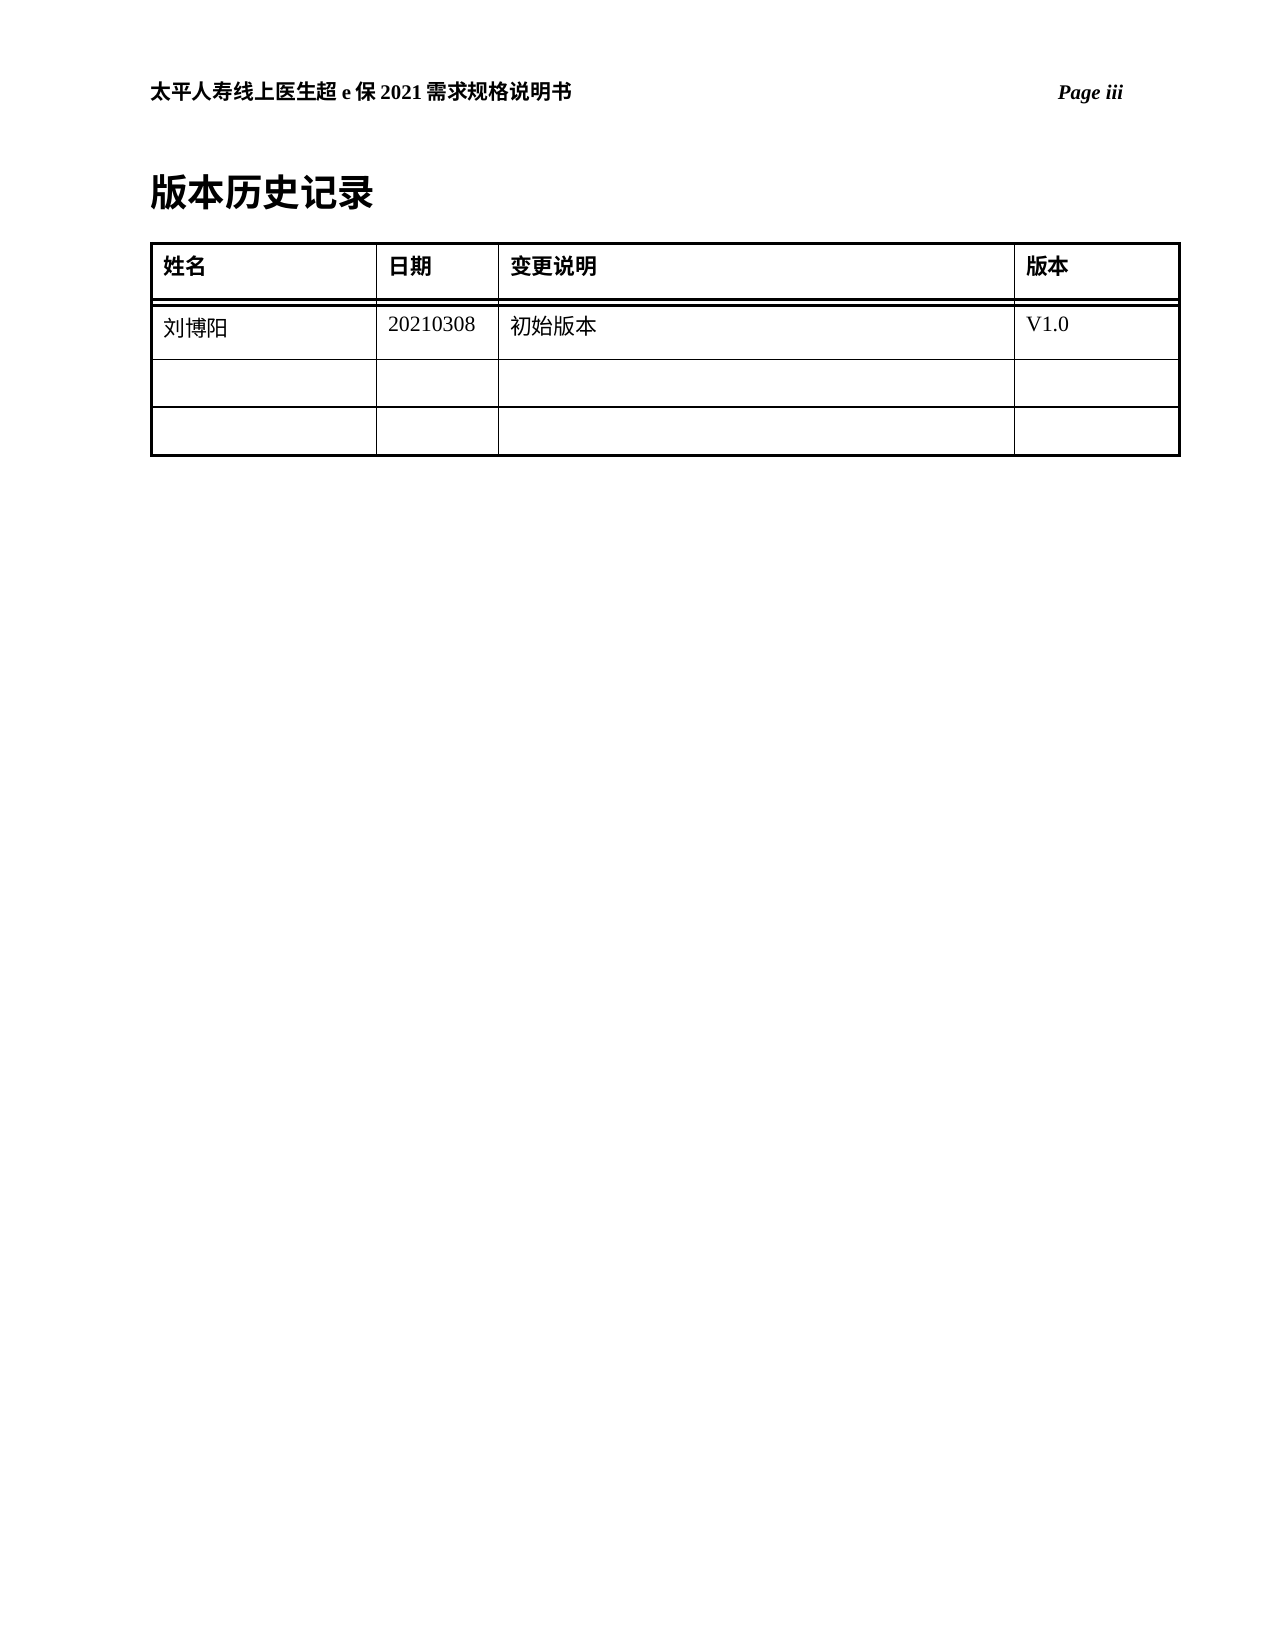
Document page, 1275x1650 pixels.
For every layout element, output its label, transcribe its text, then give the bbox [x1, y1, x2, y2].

table_header 版本 [1015, 245, 1178, 297]
table_cell 20210308 [377, 307, 498, 359]
table_header 姓名 [153, 245, 376, 297]
table_cell 刘博阳 [153, 307, 376, 359]
text 版本历史记录 [150, 162, 1125, 217]
table_header 日期 [377, 245, 498, 297]
table_header 变更说明 [499, 245, 1014, 297]
table_cell [153, 360, 376, 406]
table_cell [1015, 408, 1178, 453]
table_cell [1015, 360, 1178, 406]
table_cell 初始版本 [499, 307, 1014, 359]
table_cell V1.0 [1015, 307, 1178, 359]
table_cell [499, 408, 1014, 453]
table_cell [377, 408, 498, 453]
table_cell [377, 360, 498, 406]
table_cell [153, 408, 376, 453]
table_cell [499, 360, 1014, 406]
